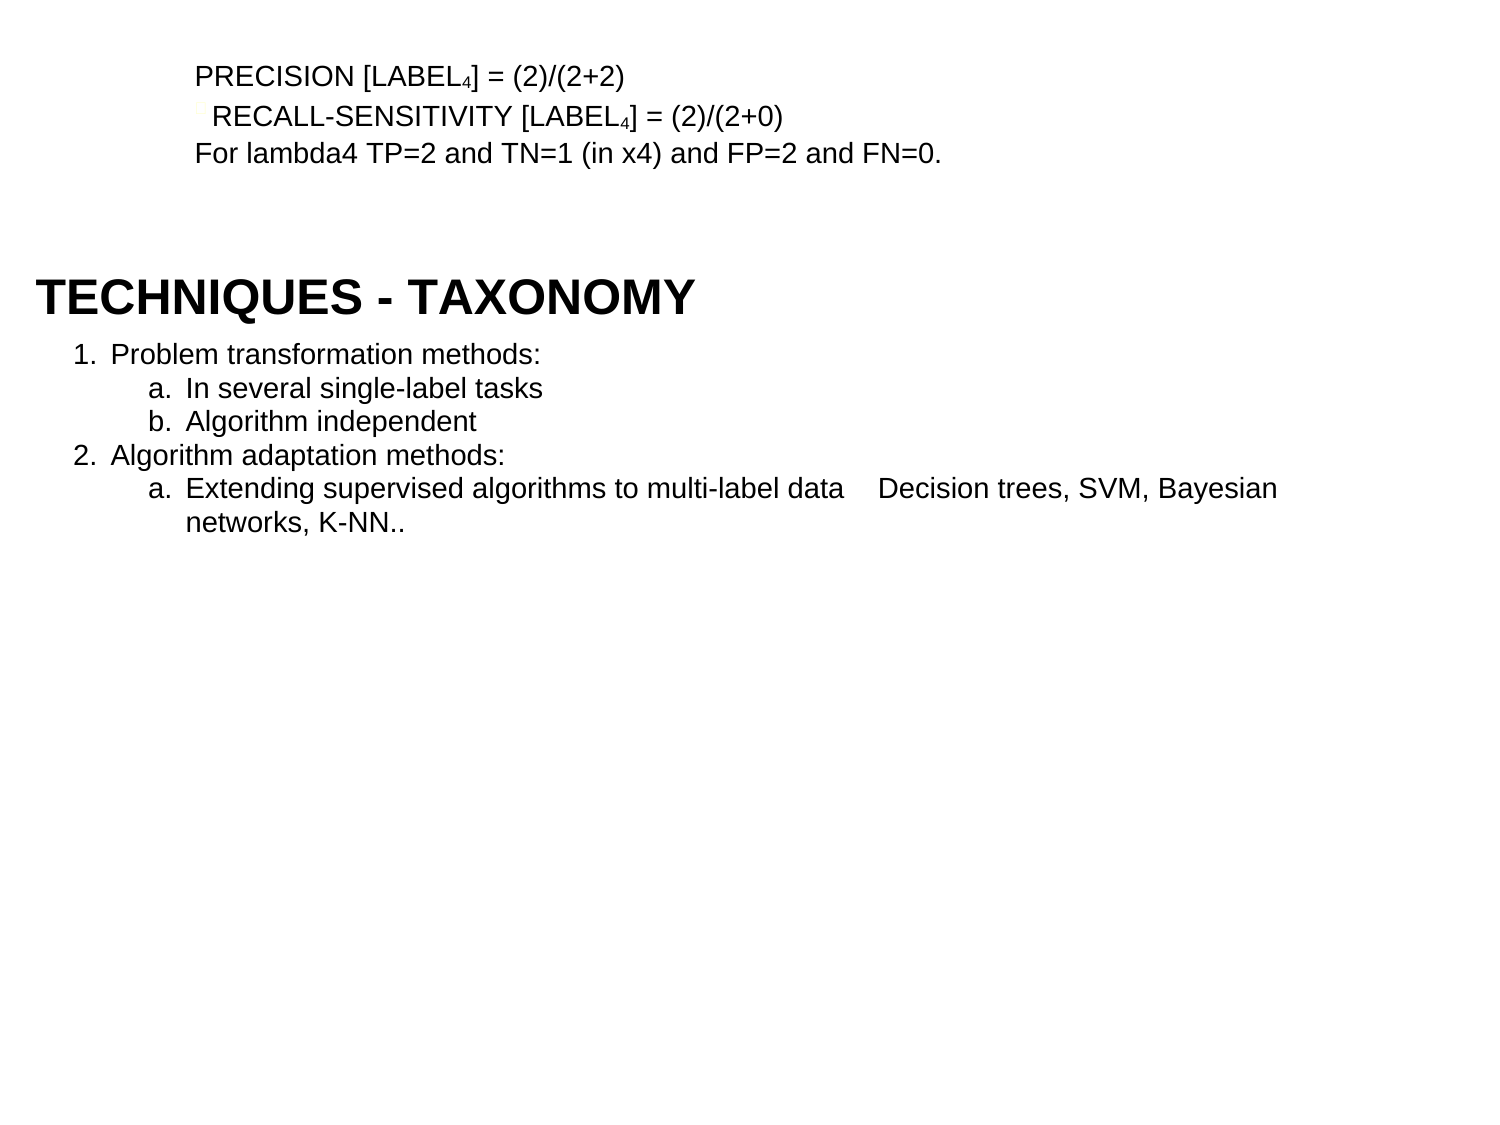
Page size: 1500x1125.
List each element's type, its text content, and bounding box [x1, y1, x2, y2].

text For lambda4 TP=2 and TN=1 (in x4) and FP=2 and FN=0. [194, 136, 1500, 170]
list In several single-label tasks [148, 371, 1376, 404]
list Problem transformation methods: [73, 337, 1376, 371]
list Extending supervised algorithms to multi-label data – Decision trees, SVM, Bayesian networks, K-NN.. [148, 471, 1376, 538]
subtitle TECHNIQUES - TAXONOMY [35, 267, 1376, 325]
list Algorithm adaptation methods: [73, 438, 1376, 471]
text  RECALL-SENSITIVITY [LABEL4] = (2)/(2+0) [194, 99, 1500, 133]
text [194, 59, 1023, 92]
list Algorithm independent [148, 404, 1376, 438]
